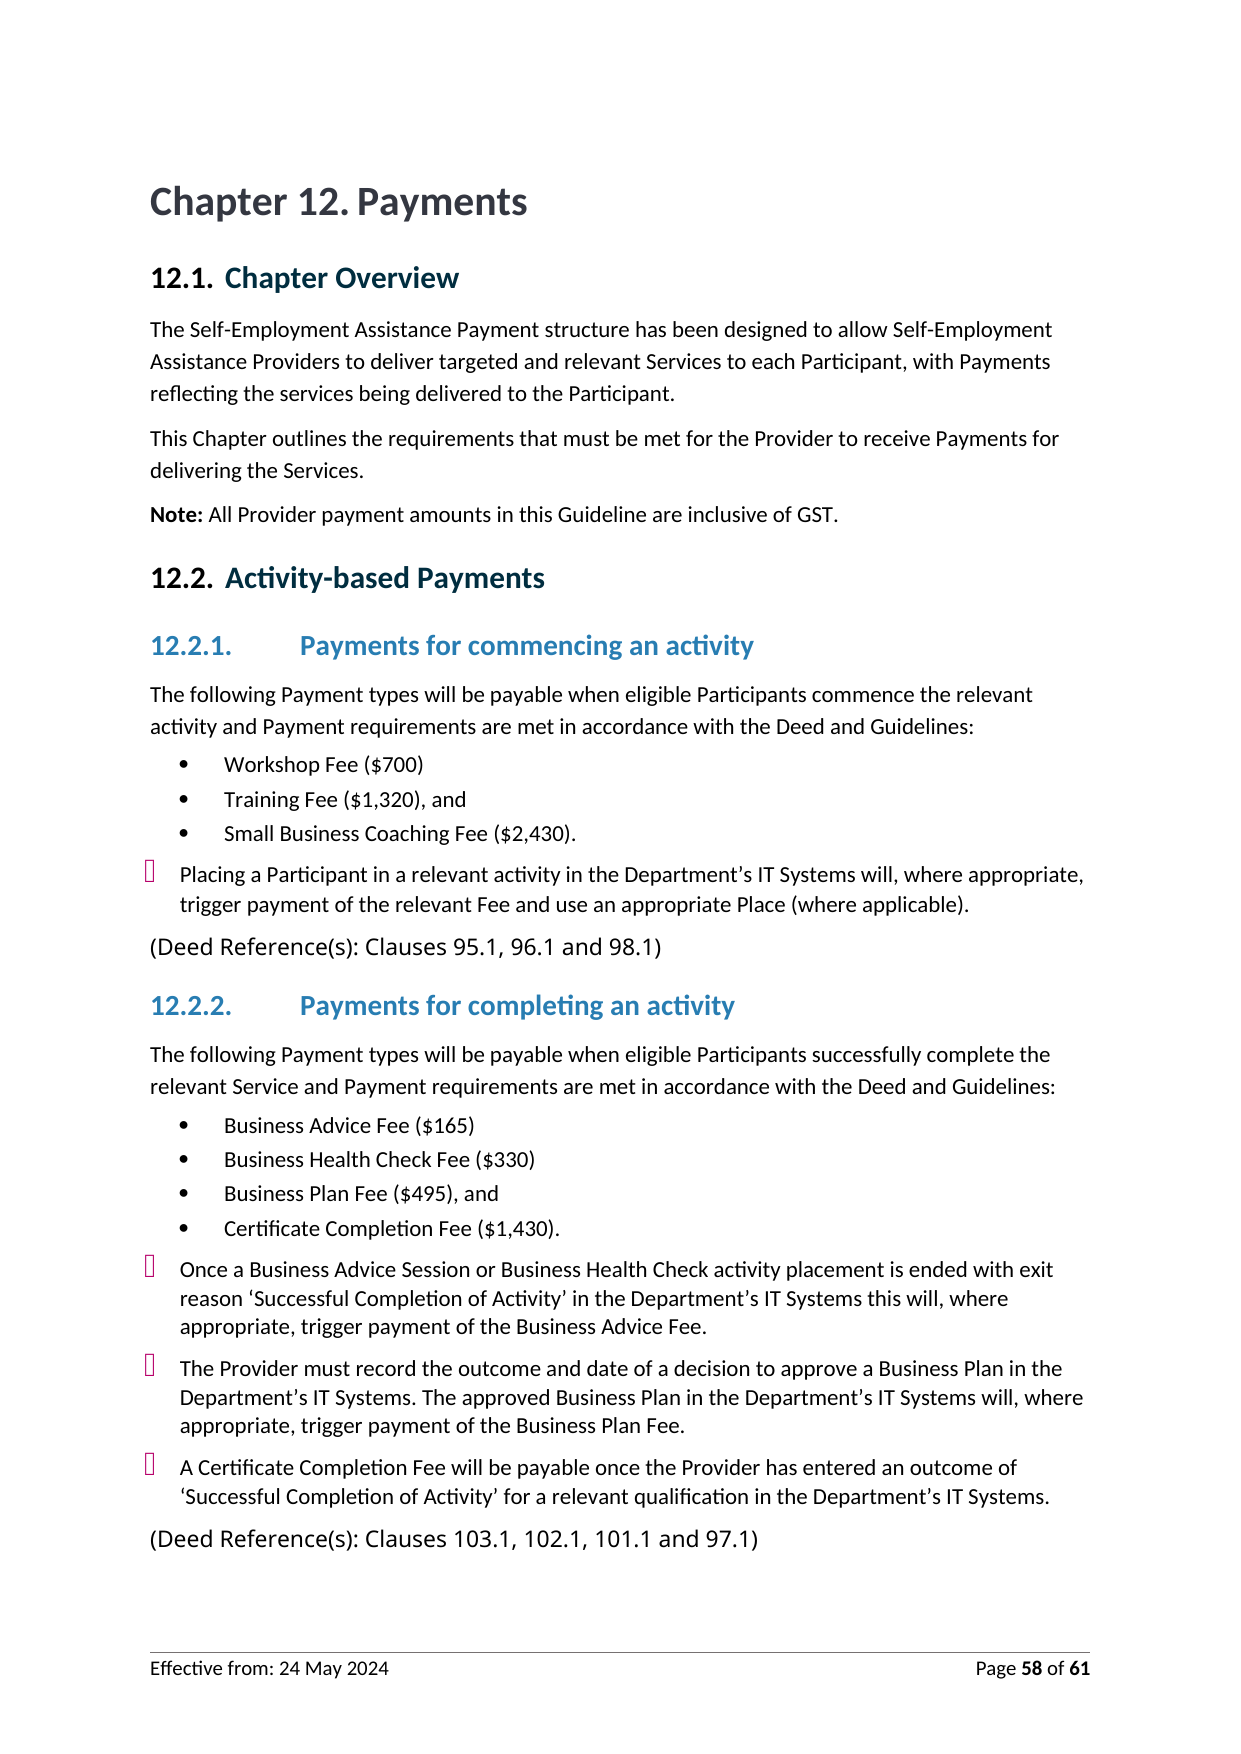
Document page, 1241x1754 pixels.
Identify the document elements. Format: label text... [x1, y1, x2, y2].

text Once a Business Advice Session or Business Health Check activity placement is ended with exit reason ‘Successful Completion of Activity’ in the Department’s IT Systems this will, where appropriate, trigger payment of the Business Advice Fee. [150, 1254, 1090, 1341]
text This Chapter outlines the requirements that must be met for the Provider to receive Payments for delivering the Services. [150, 424, 1090, 484]
text Business Advice Fee ($165) [179, 1111, 1090, 1139]
text Workshop Fee ($700) [179, 751, 1090, 779]
text Small Business Coaching Fee ($2,430). [179, 819, 1090, 847]
text Business Plan Fee ($495), and [179, 1179, 1090, 1207]
text (Deed Reference(s): Clauses 95.1, 96.1 and 98.1) [150, 931, 1090, 962]
subtitle Payments [150, 175, 1090, 226]
subtitle Payments for commencing an activity [150, 627, 1090, 662]
text The Provider must record the outcome and date of a decision to approve a Business Plan in the Department’s IT Systems. The approved Business Plan in the Department’s IT Systems will, where appropriate, trigger payment of the Business Plan Fee. [150, 1353, 1090, 1439]
subtitle Chapter Overview [150, 258, 1090, 297]
text Note: All Provider payment amounts in this Guideline are inclusive of GST. [150, 501, 1090, 529]
text Placing a Participant in a relevant activity in the Department’s IT Systems will, where appropriate, trigger payment of the relevant Fee and use an appropriate Place (where applicable). [150, 860, 1090, 918]
text The Self-Employment Assistance Payment structure has been designed to allow Self-Employment Assistance Providers to deliver targeted and relevant Services to each Participant, with Payments reflecting the services being delivered to the Participant. [150, 315, 1090, 407]
text The following Payment types will be payable when eligible Participants commence the relevant activity and Payment requirements are met in accordance with the Deed and Guidelines: [150, 680, 1090, 740]
text (Deed Reference(s): Clauses 103.1, 102.1, 101.1 and 97.1) [150, 1523, 1090, 1554]
subtitle Activity-based Payments [150, 558, 1090, 596]
text Training Fee ($1,320), and [179, 785, 1090, 813]
text A Certificate Completion Fee will be payable once the Provider has entered an outcome of ‘Successful Completion of Activity’ for a relevant qualification in the Department’s IT Systems. [150, 1452, 1090, 1510]
text Business Health Check Fee ($330) [179, 1145, 1090, 1173]
subtitle Payments for completing an activity [150, 987, 1090, 1022]
text The following Payment types will be payable when eligible Participants successfully complete the relevant Service and Payment requirements are met in accordance with the Deed and Guidelines: [150, 1040, 1090, 1100]
text Certificate Completion Fee ($1,430). [179, 1214, 1090, 1242]
